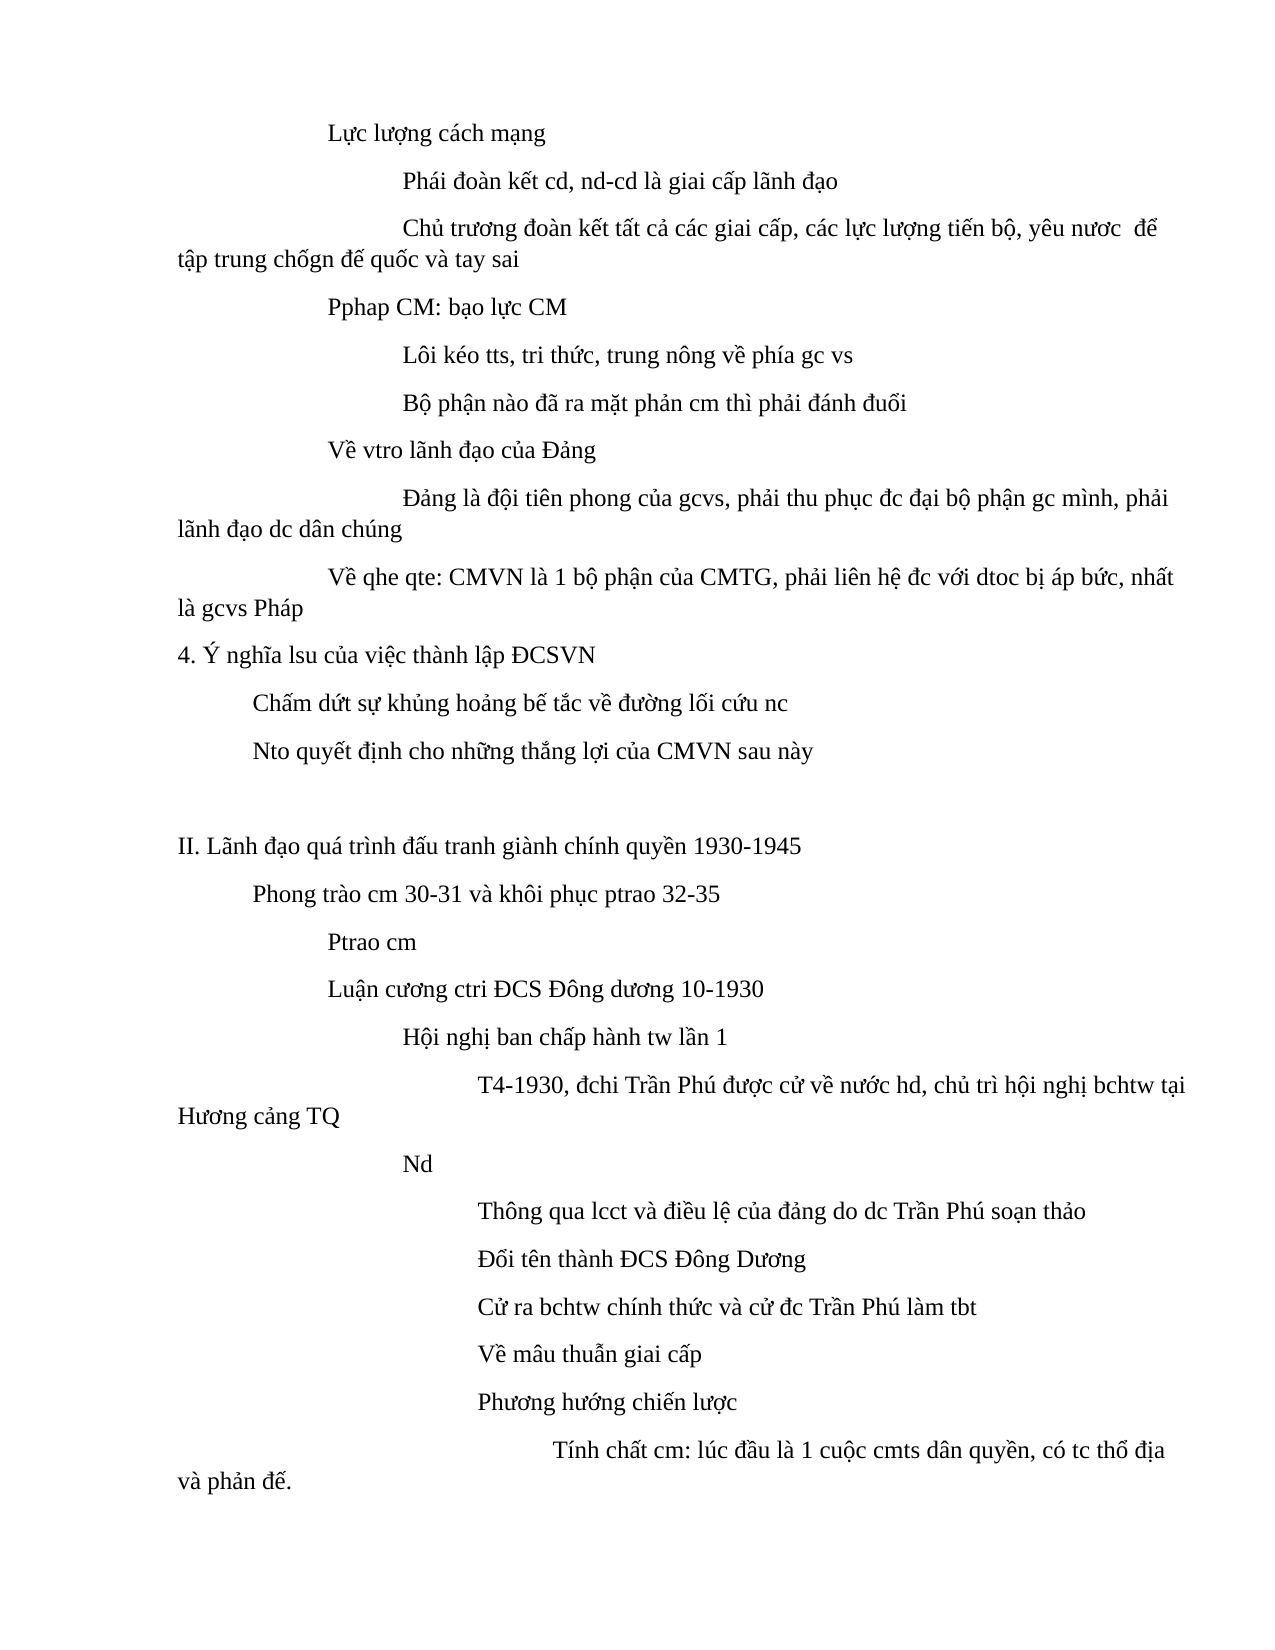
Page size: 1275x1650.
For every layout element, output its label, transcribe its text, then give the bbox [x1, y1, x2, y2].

text T4-1930, đchi Trần Phú được cử về nước hd, chủ trì hội nghị bchtw tại Hương cảng TQ [177, 1070, 1186, 1130]
text Về qhe qte: CMVN là 1 bộ phận của CMTG, phải liên hệ đc với dtoc bị áp bức, nhất là gcvs Pháp [177, 562, 1186, 622]
text Phong trào cm 30-31 và khôi phục ptrao 32-35 [177, 879, 1186, 908]
text Đảng là đội tiên phong của gcvs, phải thu phục đc đại bộ phận gc mình, phải lãnh đạo dc dân chúng [177, 483, 1186, 543]
text Lực lượng cách mạng [177, 118, 1186, 147]
text Cử ra bchtw chính thức và cử đc Trần Phú làm tbt [177, 1292, 1186, 1321]
text Tính chất cm: lúc đầu là 1 cuộc cmts dân quyền, có tc thổ địa và phản đế. [177, 1435, 1186, 1495]
text Chủ trương đoàn kết tất cả các giai cấp, các lực lượng tiến bộ, yêu nươc để tập trung chốgn đế quốc và tay sai [177, 213, 1186, 273]
text Bộ phận nào đã ra mặt phản cm thì phải đánh đuổi [177, 388, 1186, 416]
text Pphap CM: bạo lực CM [177, 292, 1186, 321]
text Chấm dứt sự khủng hoảng bế tắc về đường lối cứu nc [177, 688, 1186, 717]
text 4. Ý nghĩa lsu của việc thành lập ĐCSVN [177, 641, 1186, 669]
text Hội nghị ban chấp hành tw lần 1 [177, 1022, 1186, 1051]
text Phương hướng chiến lược [177, 1387, 1186, 1416]
text Luận cương ctri ĐCS Đông dương 10-1930 [177, 974, 1186, 1003]
text Lôi kéo tts, tri thức, trung nông về phía gc vs [177, 340, 1186, 369]
text Nd [177, 1149, 1186, 1177]
text Về mâu thuẫn giai cấp [177, 1339, 1186, 1368]
text Đổi tên thành ĐCS Đông Dương [177, 1244, 1186, 1273]
text Về vtro lãnh đạo của Đảng [177, 435, 1186, 464]
text Phái đoàn kết cd, nd-cd là giai cấp lãnh đạo [177, 166, 1186, 194]
text Nto quyết định cho những thắng lợi của CMVN sau này [177, 736, 1186, 765]
text Ptrao cm [177, 927, 1186, 956]
text Thông qua lcct và điều lệ của đảng do dc Trần Phú soạn thảo [177, 1196, 1186, 1225]
text II. Lãnh đạo quá trình đấu tranh giành chính quyền 1930-1945 [177, 831, 1186, 860]
